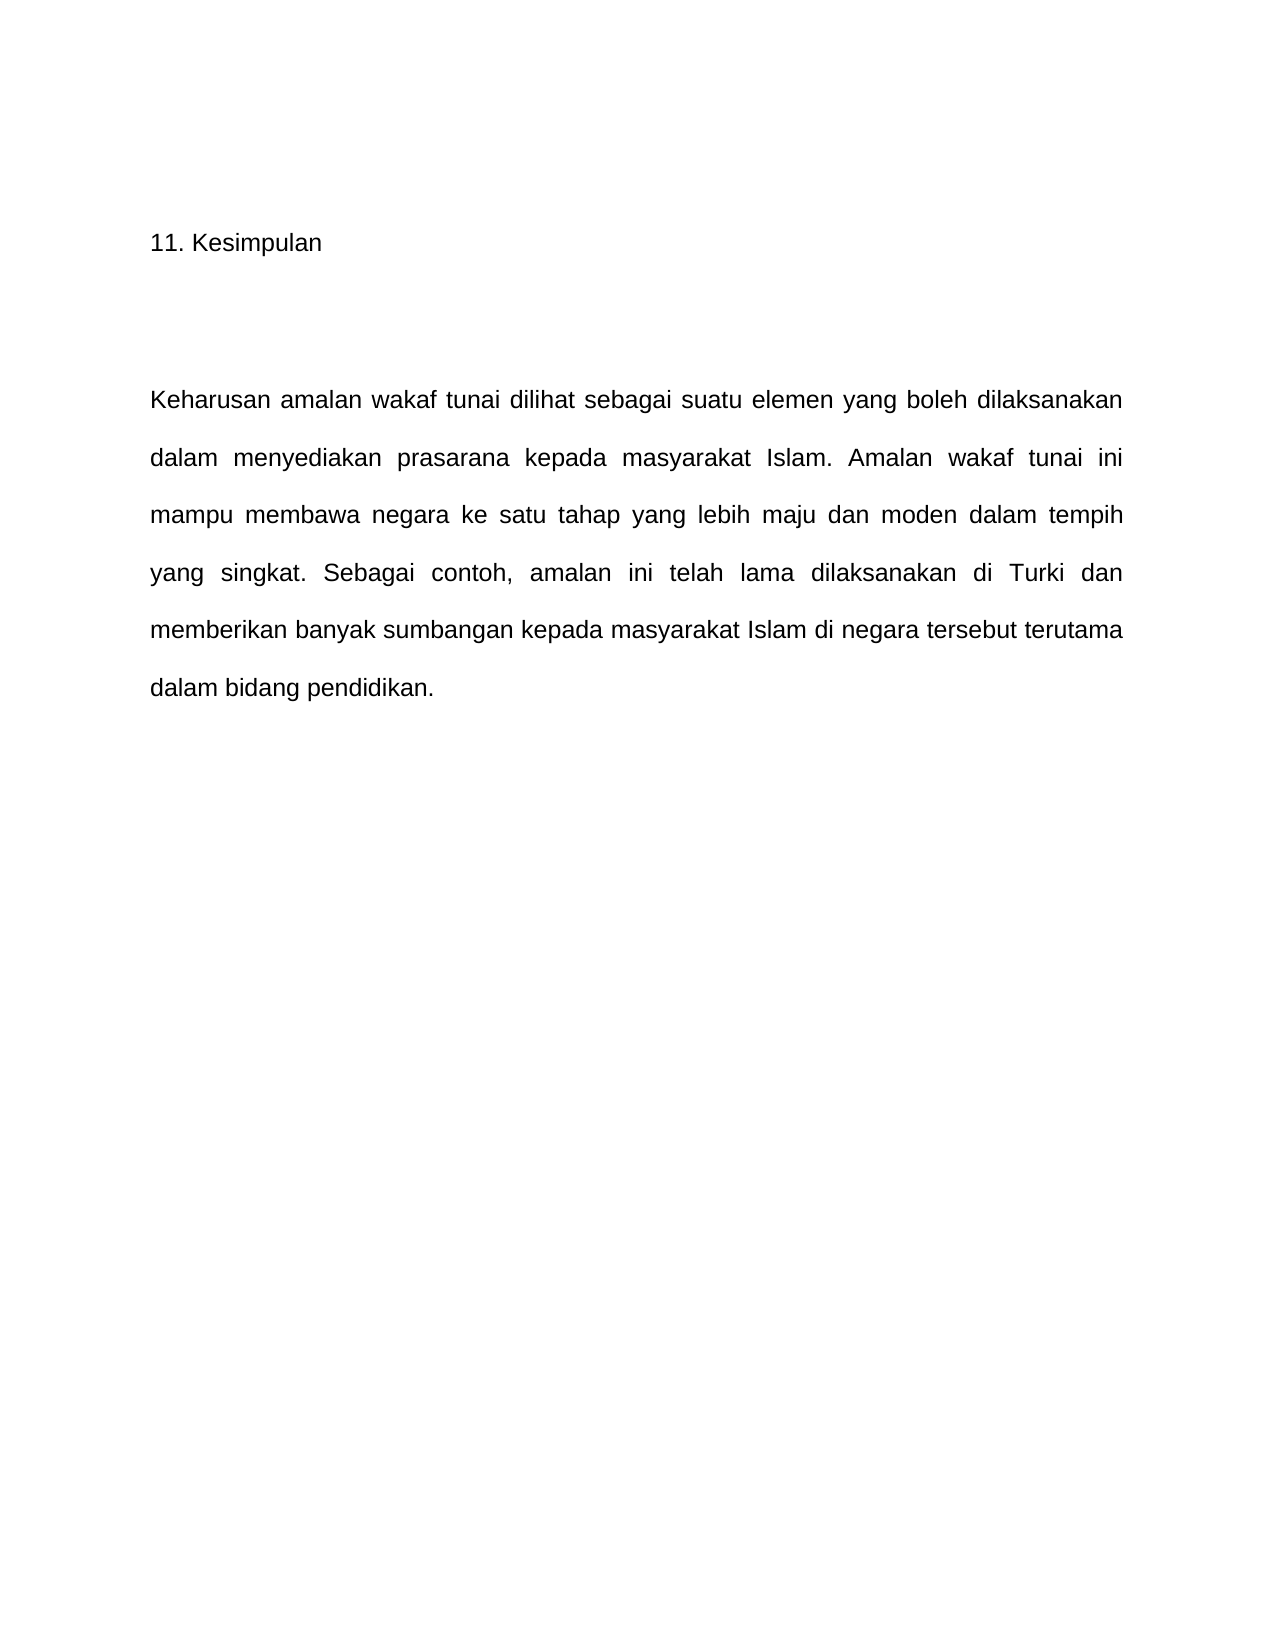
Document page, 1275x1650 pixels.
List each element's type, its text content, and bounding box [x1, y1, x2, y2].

text 11. Kesimpulan [150, 228, 1125, 257]
text Keharusan amalan wakaf tunai dilihat sebagai suatu elemen yang boleh dilaksanakan dalam menyediakan prasarana kepada masyarakat Islam. Amalan wakaf tunai ini mampu membawa negara ke satu tahap yang lebih maju dan moden dalam tempih yang singkat. Sebagai contoh, amalan ini telah lama dilaksanakan di Turki dan memberikan banyak sumbangan kepada masyarakat Islam di negara tersebut terutama dalam bidang pendidikan. [150, 385, 1125, 701]
